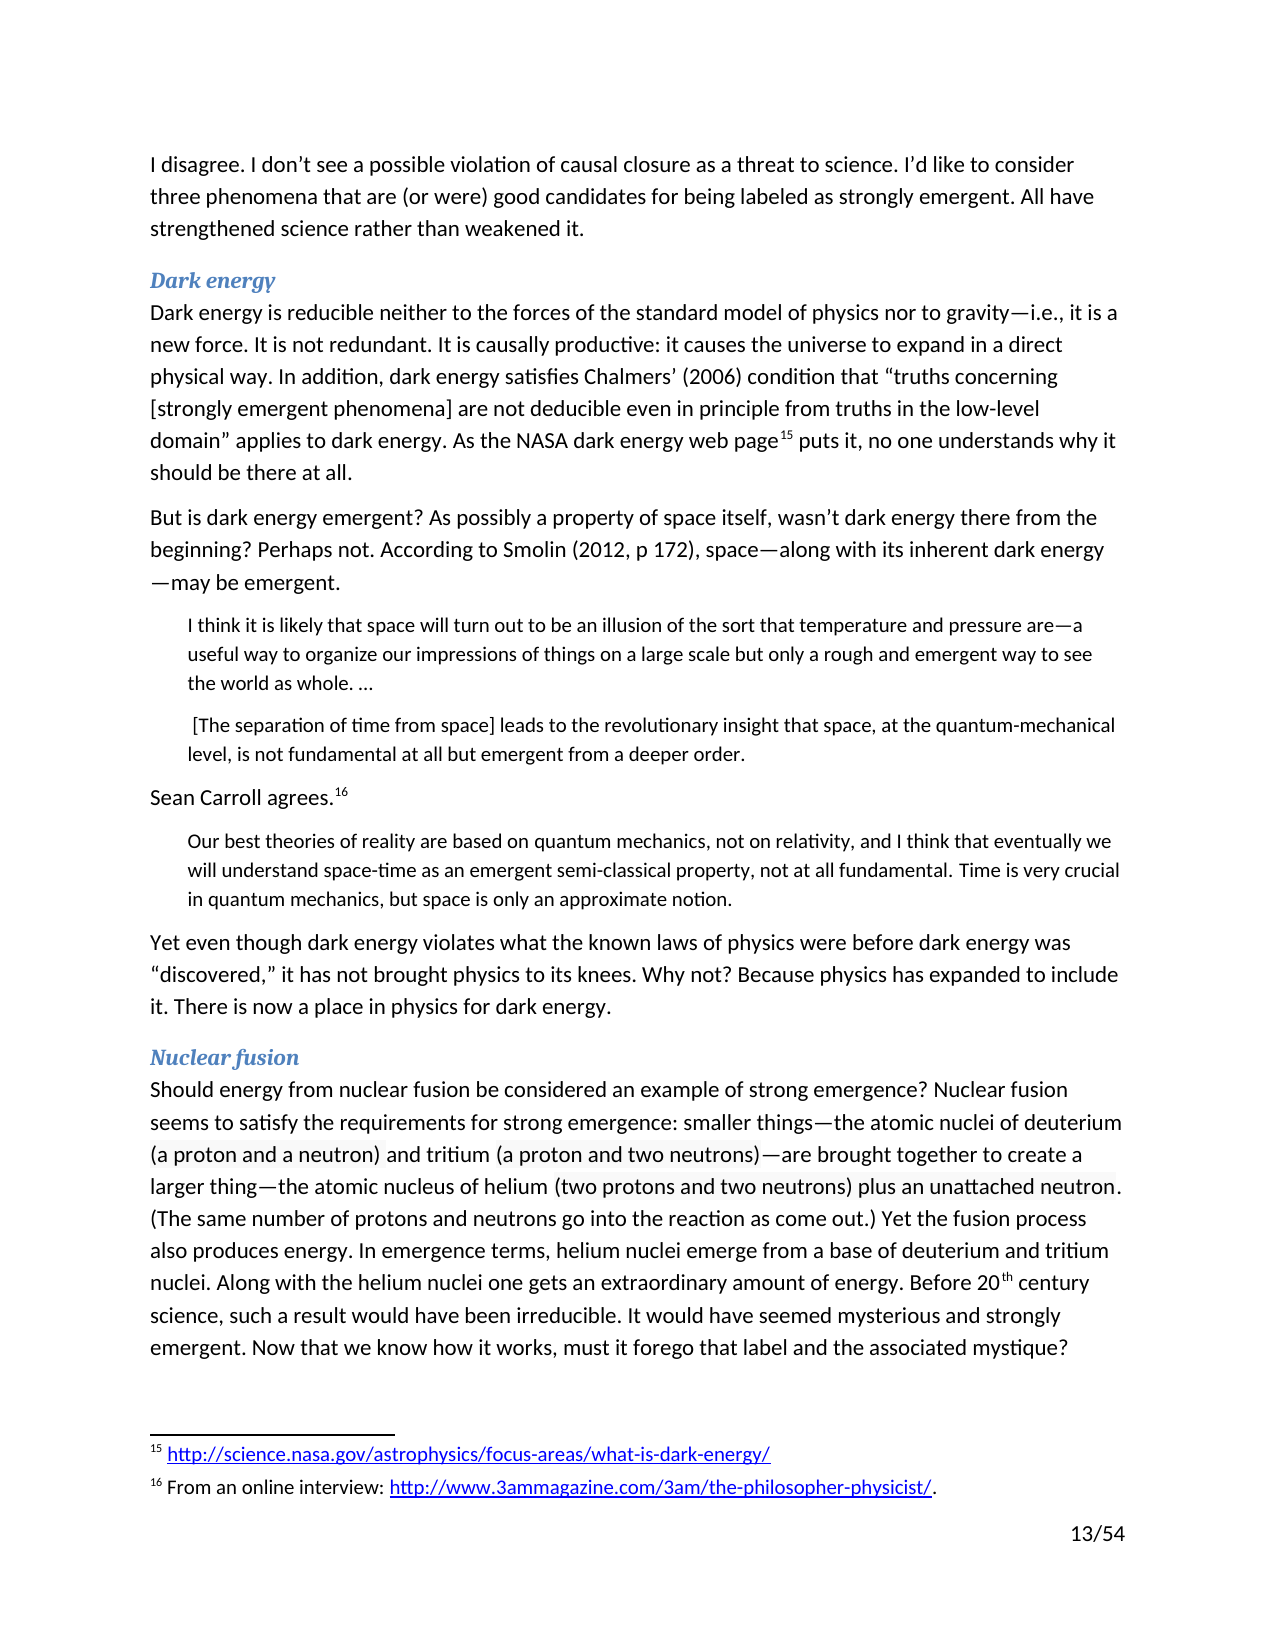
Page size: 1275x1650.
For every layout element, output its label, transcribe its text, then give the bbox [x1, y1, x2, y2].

text Yet even though dark energy violates what the known laws of physics were before dark energy was “discovered,” it has not brought physics to its knees. Why not? Because physics has expanded to include it. There is now a place in physics for dark energy. [150, 928, 1125, 1020]
subtitle Nuclear fusion [150, 1045, 1125, 1072]
text Should energy from nuclear fusion be considered an example of strong emergence? Nuclear fusion seems to satisfy the requirements for strong emergence: smaller things—the atomic nuclei of deuterium (a proton and a neutron) and tritium (a proton and two neutrons)—are brought together to create a larger thing—the atomic nucleus of helium (two protons and two neutrons) plus an unattached neutron. (The same number of protons and neutrons go into the reaction as come out.) Yet the fusion process also produces energy. In emergence terms, helium nuclei emerge from a base of deuterium and tritium nuclei. Along with the helium nuclei one gets an extraordinary amount of energy. Before 20th century science, such a result would have been irreducible. It would have seemed mysterious and strongly emergent. Now that we know how it works, must it forego that label and the associated mystique? [150, 1075, 1125, 1361]
text Our best theories of reality are based on quantum mechanics, not on relativity, and I think that eventually we will understand space-time as an emergent semi-classical property, not at all fundamental. Time is very crucial in quantum mechanics, but space is only an approximate notion. [187, 828, 1125, 912]
text Sean Carroll agrees. [150, 783, 1125, 811]
text [The separation of time from space] leads to the revolutionary insight that space, at the quantum-mechanical level, is not fundamental at all but emergent from a deeper order. [187, 712, 1125, 767]
subtitle Dark energy [150, 267, 1125, 294]
text I disagree. I don’t see a possible violation of causal closure as a threat to science. I’d like to consider three phenomena that are (or were) good candidates for being labeled as strongly emergent. All have strengthened science rather than weakened it. [150, 150, 1125, 242]
text But is dark energy emergent? As possibly a property of space itself, wasn’t dark energy there from the beginning? Perhaps not. According to Smolin (2012, p 172), space—along with its inherent dark energy—may be emergent. [150, 503, 1125, 596]
text Dark energy is reducible neither to the forces of the standard model of physics nor to gravity—i.e., it is a new force. It is not redundant. It is causally productive: it causes the universe to expand in a direct physical way. In addition, dark energy satisfies Chalmers’ (2006) condition that “truths concerning [strongly emergent phenomena] are not deducible even in principle from truths in the low-level domain” applies to dark energy. As the NASA dark energy web page puts it, no one understands why it should be there at all. [150, 298, 1125, 487]
text I think it is likely that space will turn out to be an illusion of the sort that temperature and pressure are—a useful way to organize our impressions of things on a large scale but only a rough and emergent way to see the world as whole. … [187, 612, 1125, 696]
